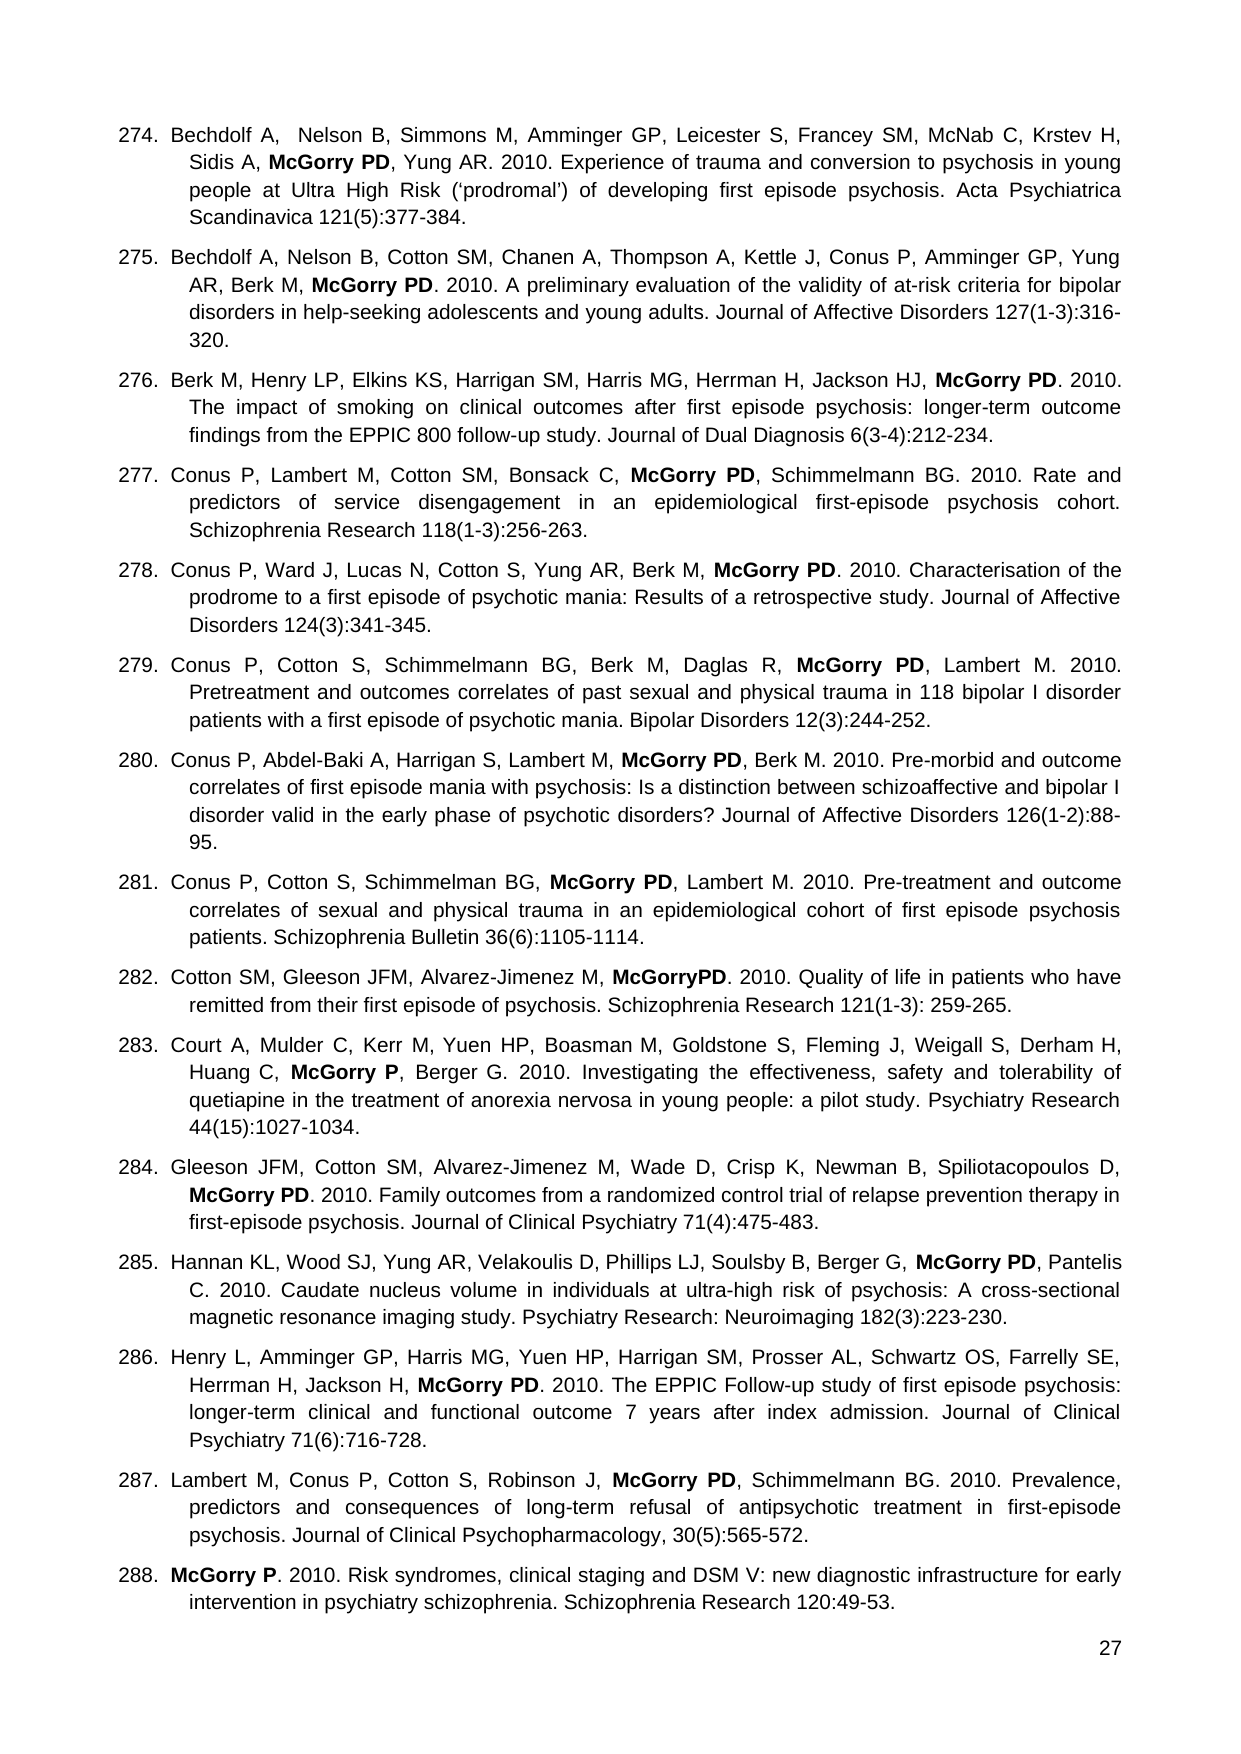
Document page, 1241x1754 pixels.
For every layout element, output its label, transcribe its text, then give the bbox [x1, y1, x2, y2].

list Lambert M, Conus P, Cotton S, Robinson J, McGorry PD, Schimmelmann BG. 2010. Prevalence, predictors and consequences of long-term refusal of antipsychotic treatment in first-episode psychosis. Journal of Clinical Psychopharmacology, 30(5):565-572. [118, 1468, 1122, 1547]
list Cotton SM, Gleeson JFM, Alvarez-Jimenez M, McGorryPD. 2010. Quality of life in patients who have remitted from their first episode of psychosis. Schizophrenia Research 121(1-3): 259-265. [118, 965, 1122, 1017]
list Conus P, Lambert M, Cotton SM, Bonsack C, McGorry PD, Schimmelmann BG. 2010. Rate and predictors of service disengagement in an epidemiological first-episode psychosis cohort. Schizophrenia Research 118(1-3):256-263. [118, 463, 1122, 542]
list Conus P, Ward J, Lucas N, Cotton S, Yung AR, Berk M, McGorry PD. 2010. Characterisation of the prodrome to a first episode of psychotic mania: Results of a retrospective study. Journal of Affective Disorders 124(3):341-345. [118, 558, 1122, 637]
list McGorry P. 2010. Risk syndromes, clinical staging and DSM V: new diagnostic infrastructure for early intervention in psychiatry schizophrenia. Schizophrenia Research 120:49-53. [118, 1563, 1122, 1614]
list Conus P, Abdel-Baki A, Harrigan S, Lambert M, McGorry PD, Berk M. 2010. Pre-morbid and outcome correlates of first episode mania with psychosis: Is a distinction between schizoaffective and bipolar I disorder valid in the early phase of psychotic disorders? Journal of Affective Disorders 126(1-2):88-95. [118, 748, 1122, 854]
list Berk M, Henry LP, Elkins KS, Harrigan SM, Harris MG, Herrman H, Jackson HJ, McGorry PD. 2010. The impact of smoking on clinical outcomes after first episode psychosis: longer-term outcome findings from the EPPIC 800 follow-up study. Journal of Dual Diagnosis 6(3-4):212-234. [118, 368, 1122, 447]
list Bechdolf A, Nelson B, Simmons M, Amminger GP, Leicester S, Francey SM, McNab C, Krstev H, Sidis A, McGorry PD, Yung AR. 2010. Experience of trauma and conversion to psychosis in young people at Ultra High Risk (‘prodromal’) of developing first episode psychosis. Acta Psychiatrica Scandinavica 121(5):377-384. [118, 123, 1122, 229]
list Gleeson JFM, Cotton SM, Alvarez-Jimenez M, Wade D, Crisp K, Newman B, Spiliotacopoulos D, McGorry PD. 2010. Family outcomes from a randomized control trial of relapse prevention therapy in first-episode psychosis. Journal of Clinical Psychiatry 71(4):475-483. [118, 1155, 1122, 1234]
list Court A, Mulder C, Kerr M, Yuen HP, Boasman M, Goldstone S, Fleming J, Weigall S, Derham H, Huang C, McGorry P, Berger G. 2010. Investigating the effectiveness, safety and tolerability of quetiapine in the treatment of anorexia nervosa in young people: a pilot study. Psychiatry Research 44(15):1027-1034. [118, 1033, 1122, 1139]
list Bechdolf A, Nelson B, Cotton SM, Chanen A, Thompson A, Kettle J, Conus P, Amminger GP, Yung AR, Berk M, McGorry PD. 2010. A preliminary evaluation of the validity of at-risk criteria for bipolar disorders in help-seeking adolescents and young adults. Journal of Affective Disorders 127(1-3):316-320. [118, 245, 1122, 352]
list Hannan KL, Wood SJ, Yung AR, Velakoulis D, Phillips LJ, Soulsby B, Berger G, McGorry PD, Pantelis C. 2010. Caudate nucleus volume in individuals at ultra-high risk of psychosis: A cross-sectional magnetic resonance imaging study. Psychiatry Research: Neuroimaging 182(3):223-230. [118, 1250, 1122, 1329]
list Henry L, Amminger GP, Harris MG, Yuen HP, Harrigan SM, Prosser AL, Schwartz OS, Farrelly SE, Herrman H, Jackson H, McGorry PD. 2010. The EPPIC Follow-up study of first episode psychosis: longer-term clinical and functional outcome 7 years after index admission. Journal of Clinical Psychiatry 71(6):716-728. [118, 1345, 1122, 1452]
list Conus P, Cotton S, Schimmelman BG, McGorry PD, Lambert M. 2010. Pre-treatment and outcome correlates of sexual and physical trauma in an epidemiological cohort of first episode psychosis patients. Schizophrenia Bulletin 36(6):1105-1114. [118, 870, 1122, 949]
list Conus P, Cotton S, Schimmelmann BG, Berk M, Daglas R, McGorry PD, Lambert M. 2010. Pretreatment and outcomes correlates of past sexual and physical trauma in 118 bipolar I disorder patients with a first episode of psychotic mania. Bipolar Disorders 12(3):244-252. [118, 653, 1122, 732]
